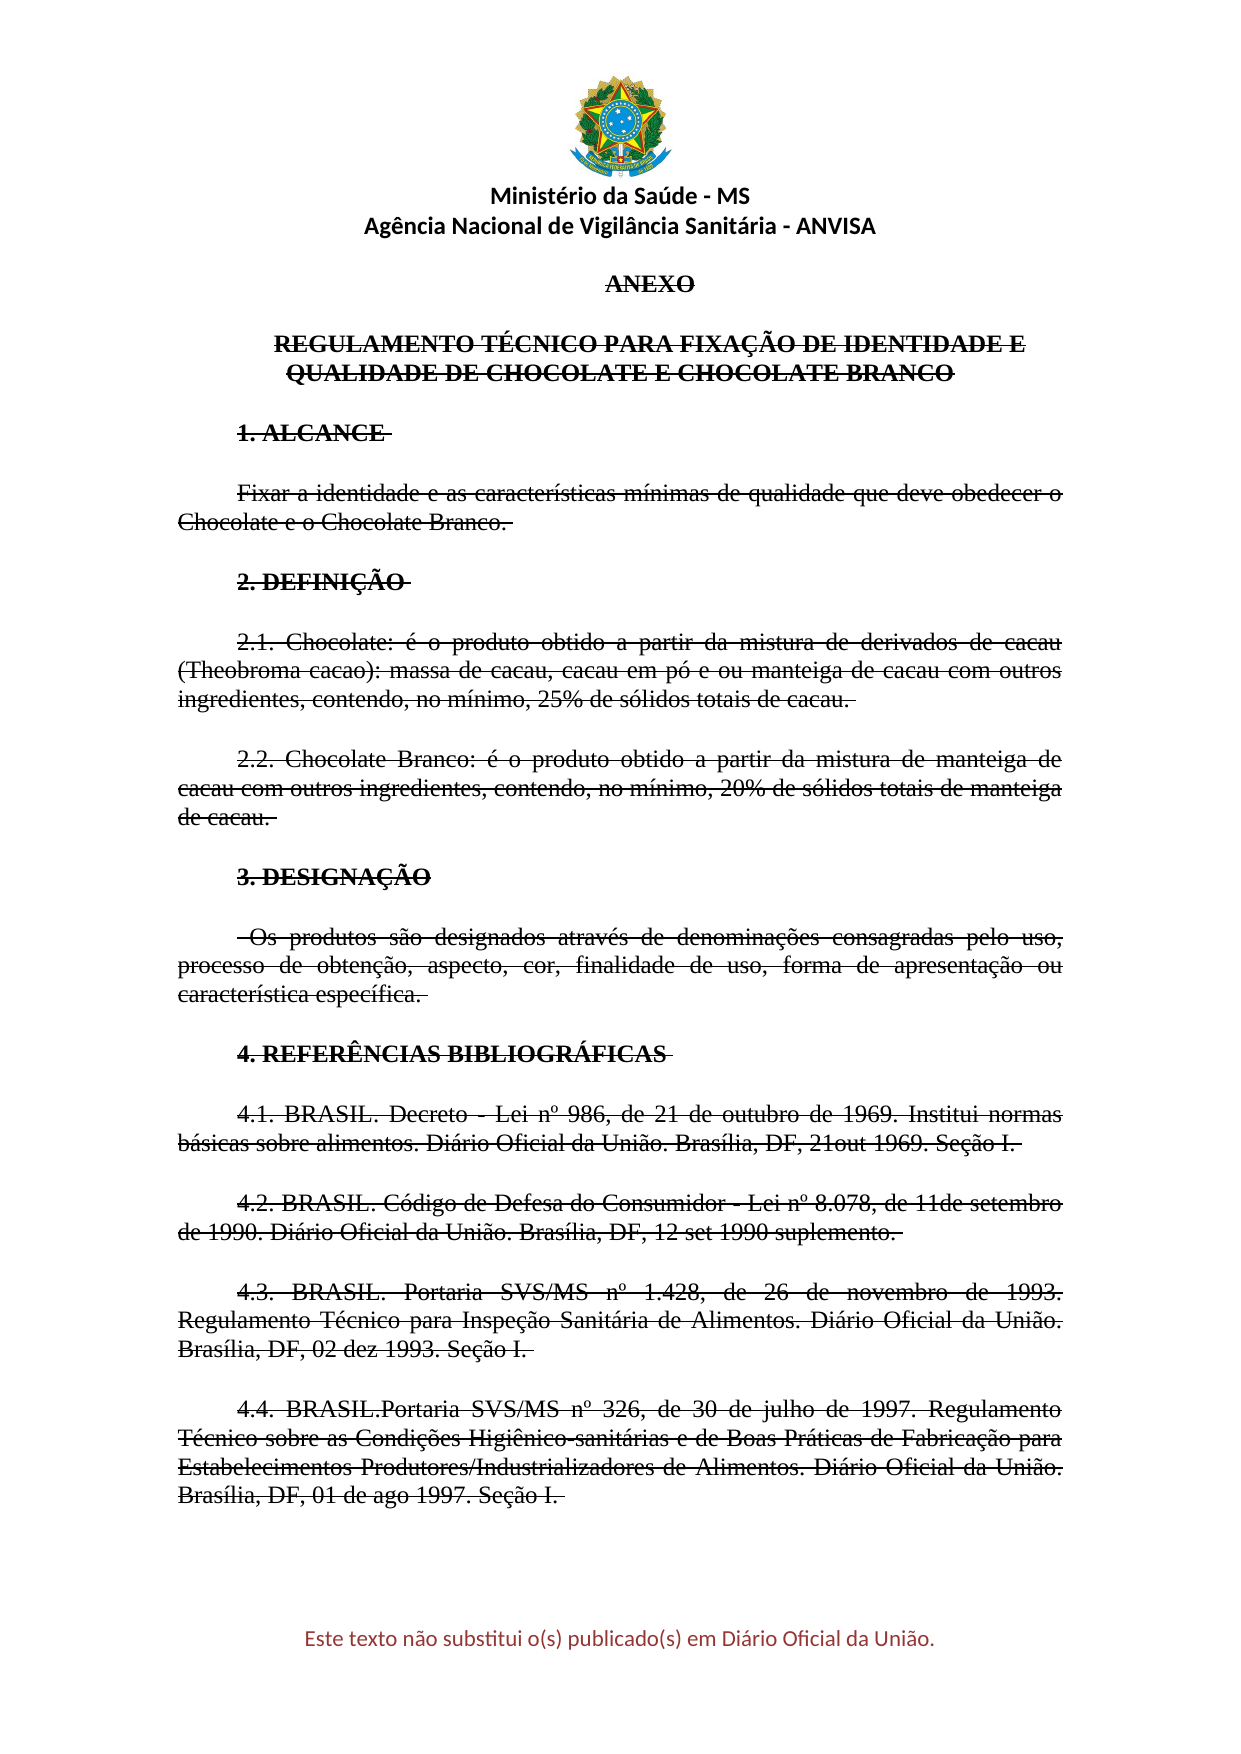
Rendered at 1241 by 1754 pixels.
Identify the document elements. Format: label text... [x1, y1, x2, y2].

text Fixar a identidade e as características mínimas de qualidade que deve obedecer o Chocolate e o Chocolate Branco. [177, 478, 1063, 535]
picture [566, 73, 674, 180]
text Os produtos são designados através de denominações consagradas pelo uso, processo de obtenção, aspecto, cor, finalidade de uso, forma de apresentação ou característica específica. [177, 922, 1063, 966]
text 2.1. Chocolate: é o produto obtido a partir da mistura de derivados de cacau (Theobroma cacao): massa de cacau, cacau em pó e ou manteiga de cacau com outros ingredientes, contendo, no mínimo, 25% de sólidos totais de cacau. [177, 627, 1063, 713]
text 4.3. BRASIL. Portaria SVS/MS nº 1.428, de 26 de novembro de 1993. Regulamento Técnico para Inspeção Sanitária de Alimentos. Diário Oficial da União. Brasília, DF, 02 dez 1993. Seção I. [177, 1277, 1063, 1321]
text Os produtos são designados através de denominações consagradas pelo uso, processo de obtenção, aspecto, cor, finalidade de uso, forma de apresentação ou característica específica. [177, 967, 1063, 1008]
text ANEXO [177, 269, 1063, 298]
text 3. DESIGNAÇÃO [177, 862, 1063, 890]
text 4.4. BRASIL.Portaria SVS/MS nº 326, de 30 de julho de 1997. Regulamento Técnico sobre as Condições Higiênico-sanitárias e de Boas Práticas de Fabricação para Estabelecimentos Produtores/Industrializadores de Alimentos. Diário Oficial da União. Brasília, DF, 01 de ago 1997. Seção I. [177, 1468, 1063, 1509]
text 4.1. BRASIL. Decreto - Lei nº 986, de 21 de outubro de 1969. Institui normas básicas sobre alimentos. Diário Oficial da União. Brasília, DF, 21out 1969. Seção I. [177, 1099, 1063, 1157]
text 2. DEFINIÇÃO [177, 567, 1063, 595]
text 1. ALCANCE [177, 418, 1063, 447]
text 4.4. BRASIL.Portaria SVS/MS nº 326, de 30 de julho de 1997. Regulamento Técnico sobre as Condições Higiênico-sanitárias e de Boas Práticas de Fabricação para Estabelecimentos Produtores/Industrializadores de Alimentos. Diário Oficial da União. Brasília, DF, 01 de ago 1997. Seção I. [177, 1394, 1063, 1467]
text REGULAMENTO TÉCNICO PARA FIXAÇÃO DE IDENTIDADE E QUALIDADE DE CHOCOLATE E CHOCOLATE BRANCO [177, 329, 1063, 387]
text 4.3. BRASIL. Portaria SVS/MS nº 1.428, de 26 de novembro de 1993. Regulamento Técnico para Inspeção Sanitária de Alimentos. Diário Oficial da União. Brasília, DF, 02 dez 1993. Seção I. [177, 1322, 1063, 1363]
text 4. REFERÊNCIAS BIBLIOGRÁFICAS [177, 1039, 1063, 1068]
text 4.2. BRASIL. Código de Defesa do Consumidor - Lei nº 8.078, de 11de setembro de 1990. Diário Oficial da União. Brasília, DF, 12 set 1990 suplemento. [177, 1188, 1063, 1245]
text 2.2. Chocolate Branco: é o produto obtido a partir da mistura de manteiga de cacau com outros ingredientes, contendo, no mínimo, 20% de sólidos totais de manteiga de cacau. [177, 744, 1063, 830]
